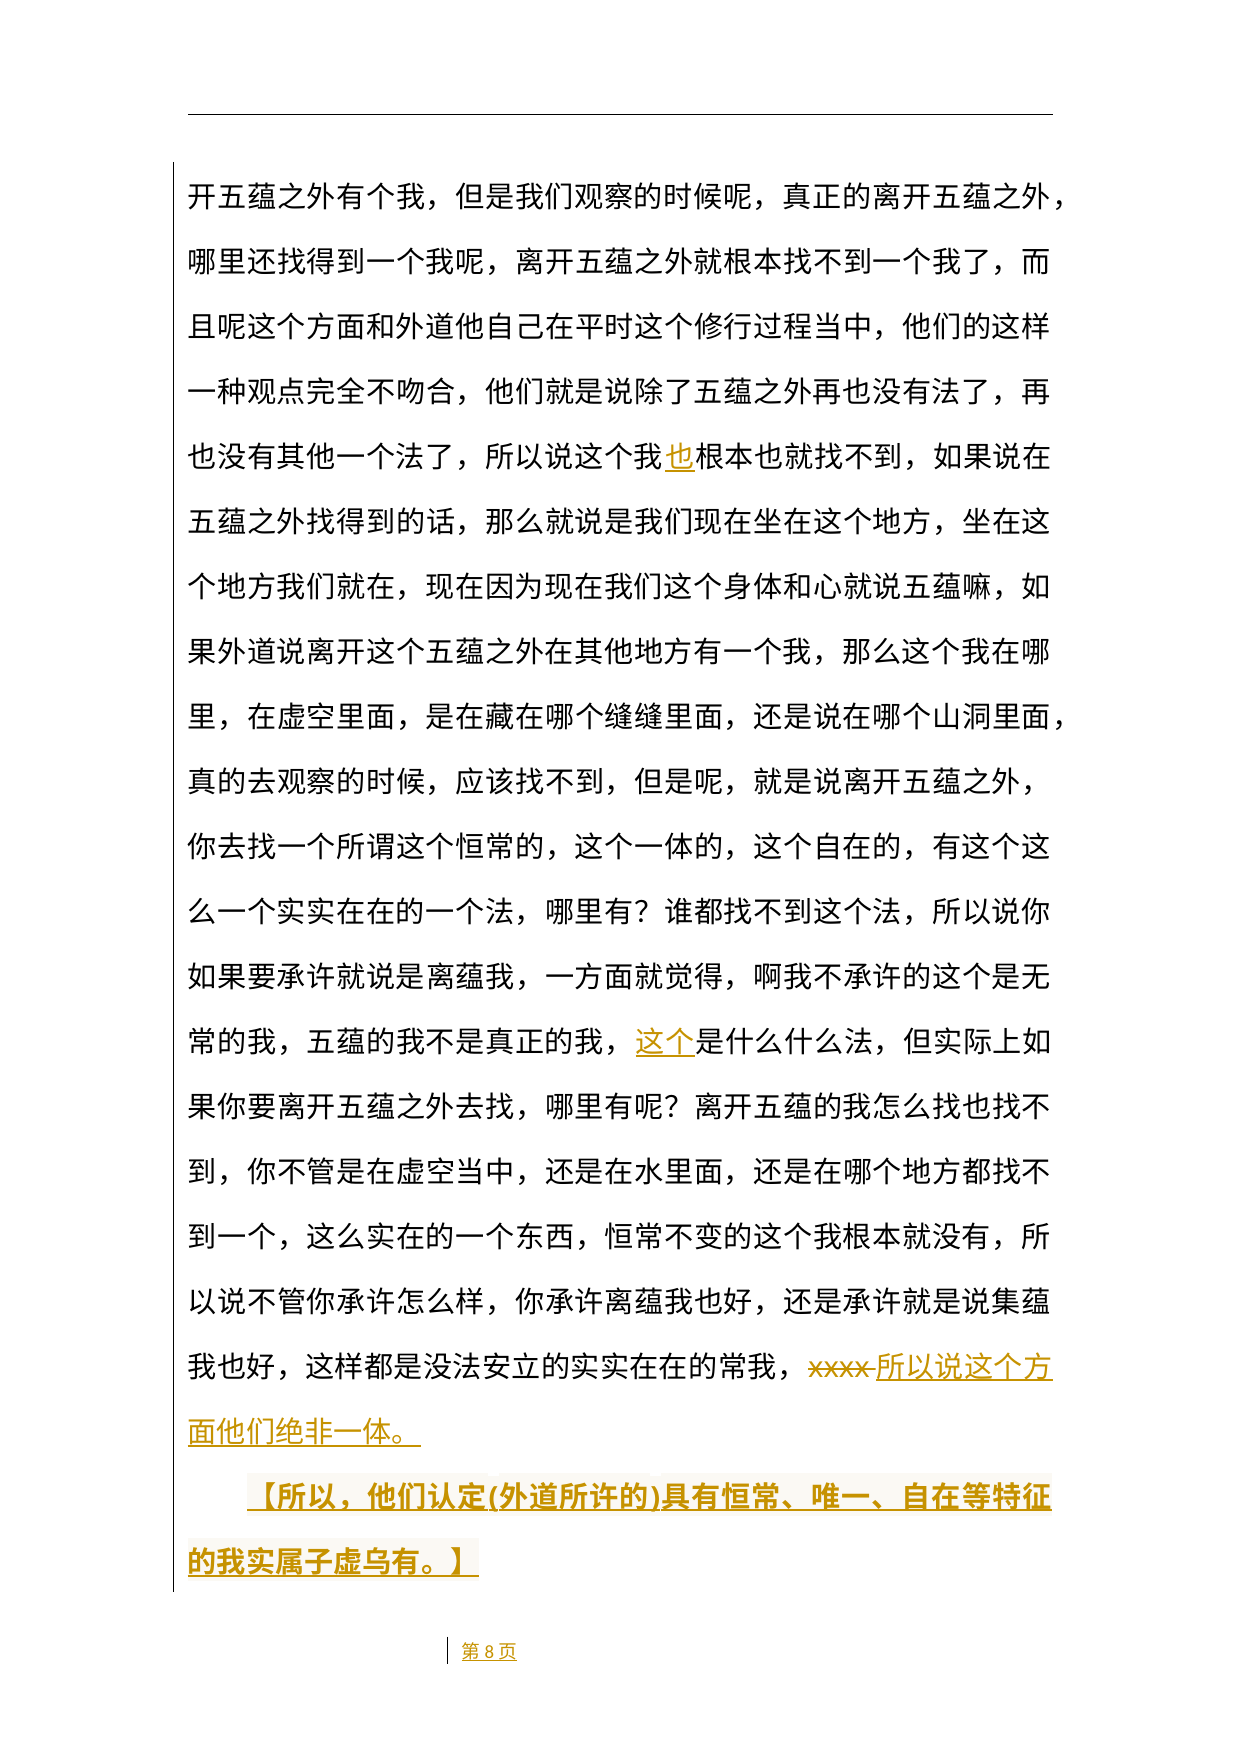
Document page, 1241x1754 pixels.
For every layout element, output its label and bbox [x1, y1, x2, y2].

text [187, 162, 1053, 1462]
